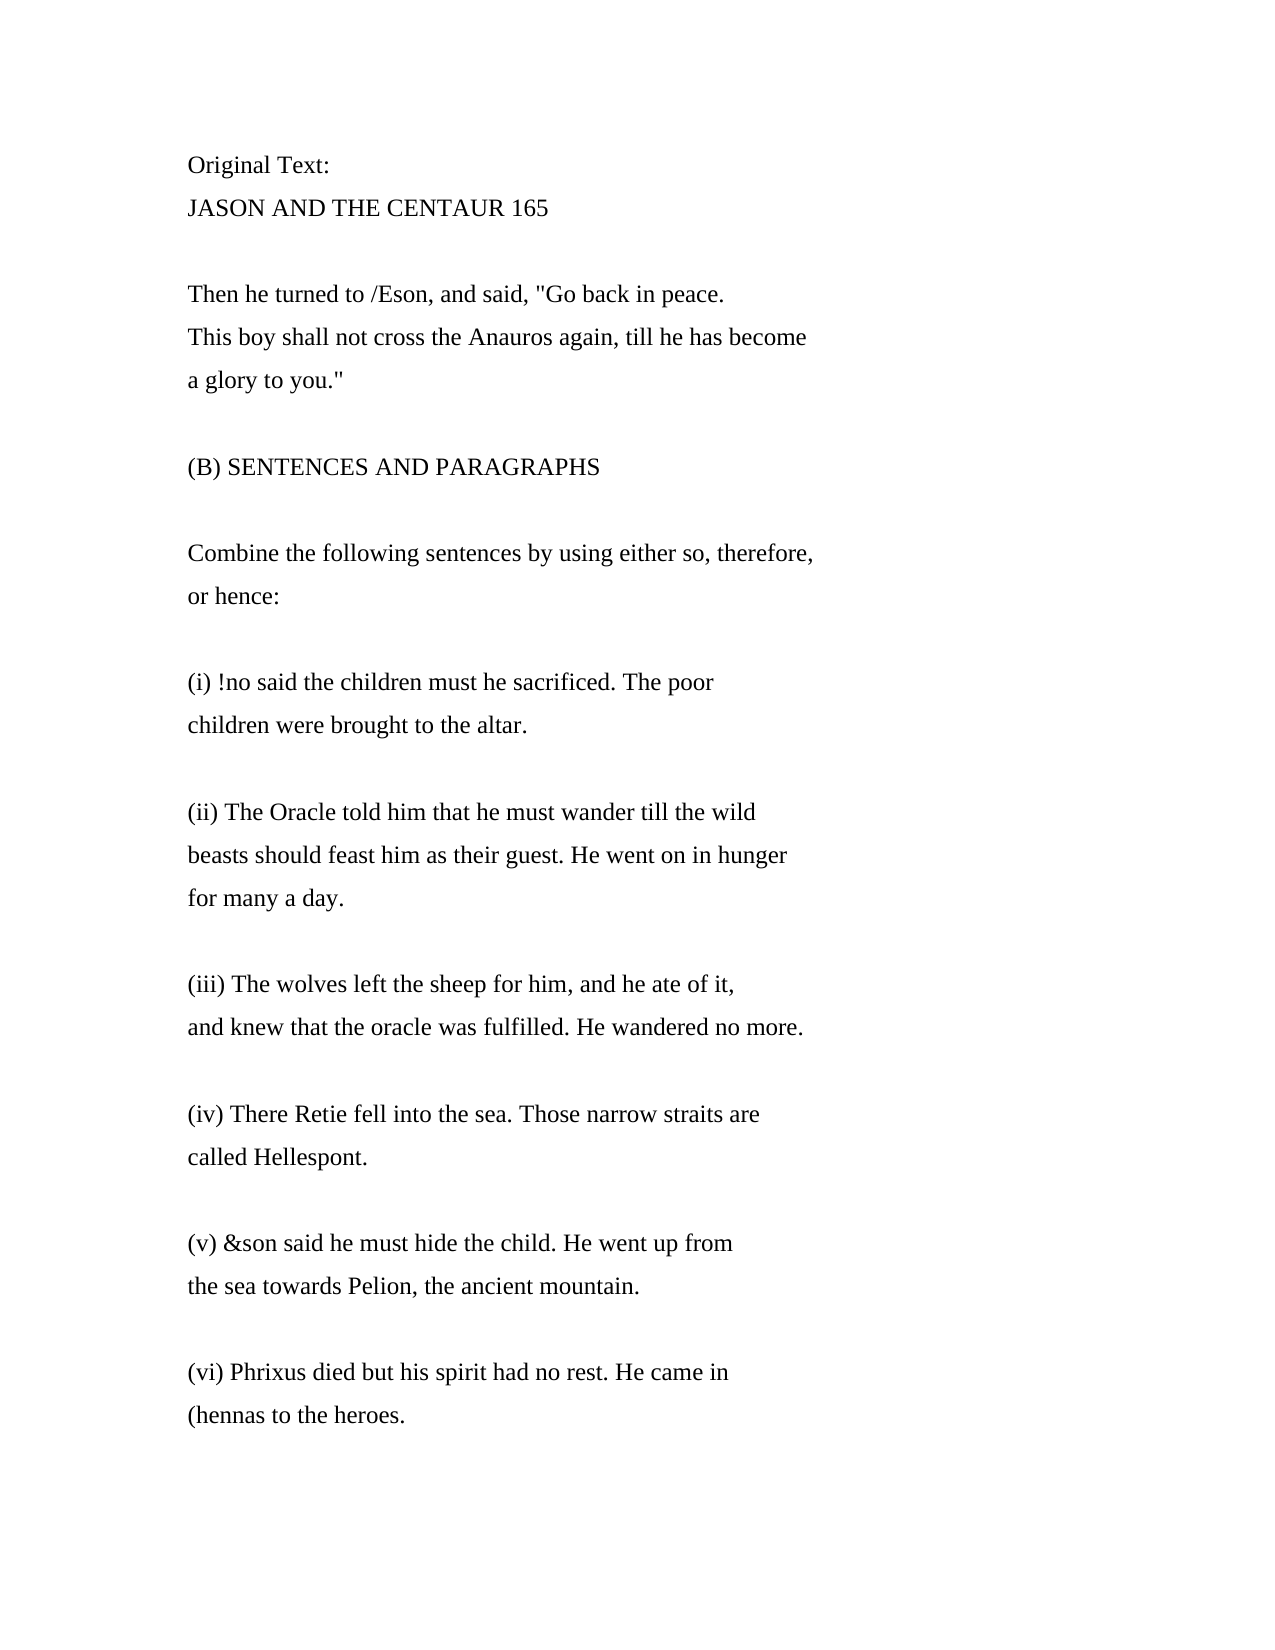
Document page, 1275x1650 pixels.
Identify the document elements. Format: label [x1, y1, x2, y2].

text [187, 150, 1087, 1472]
